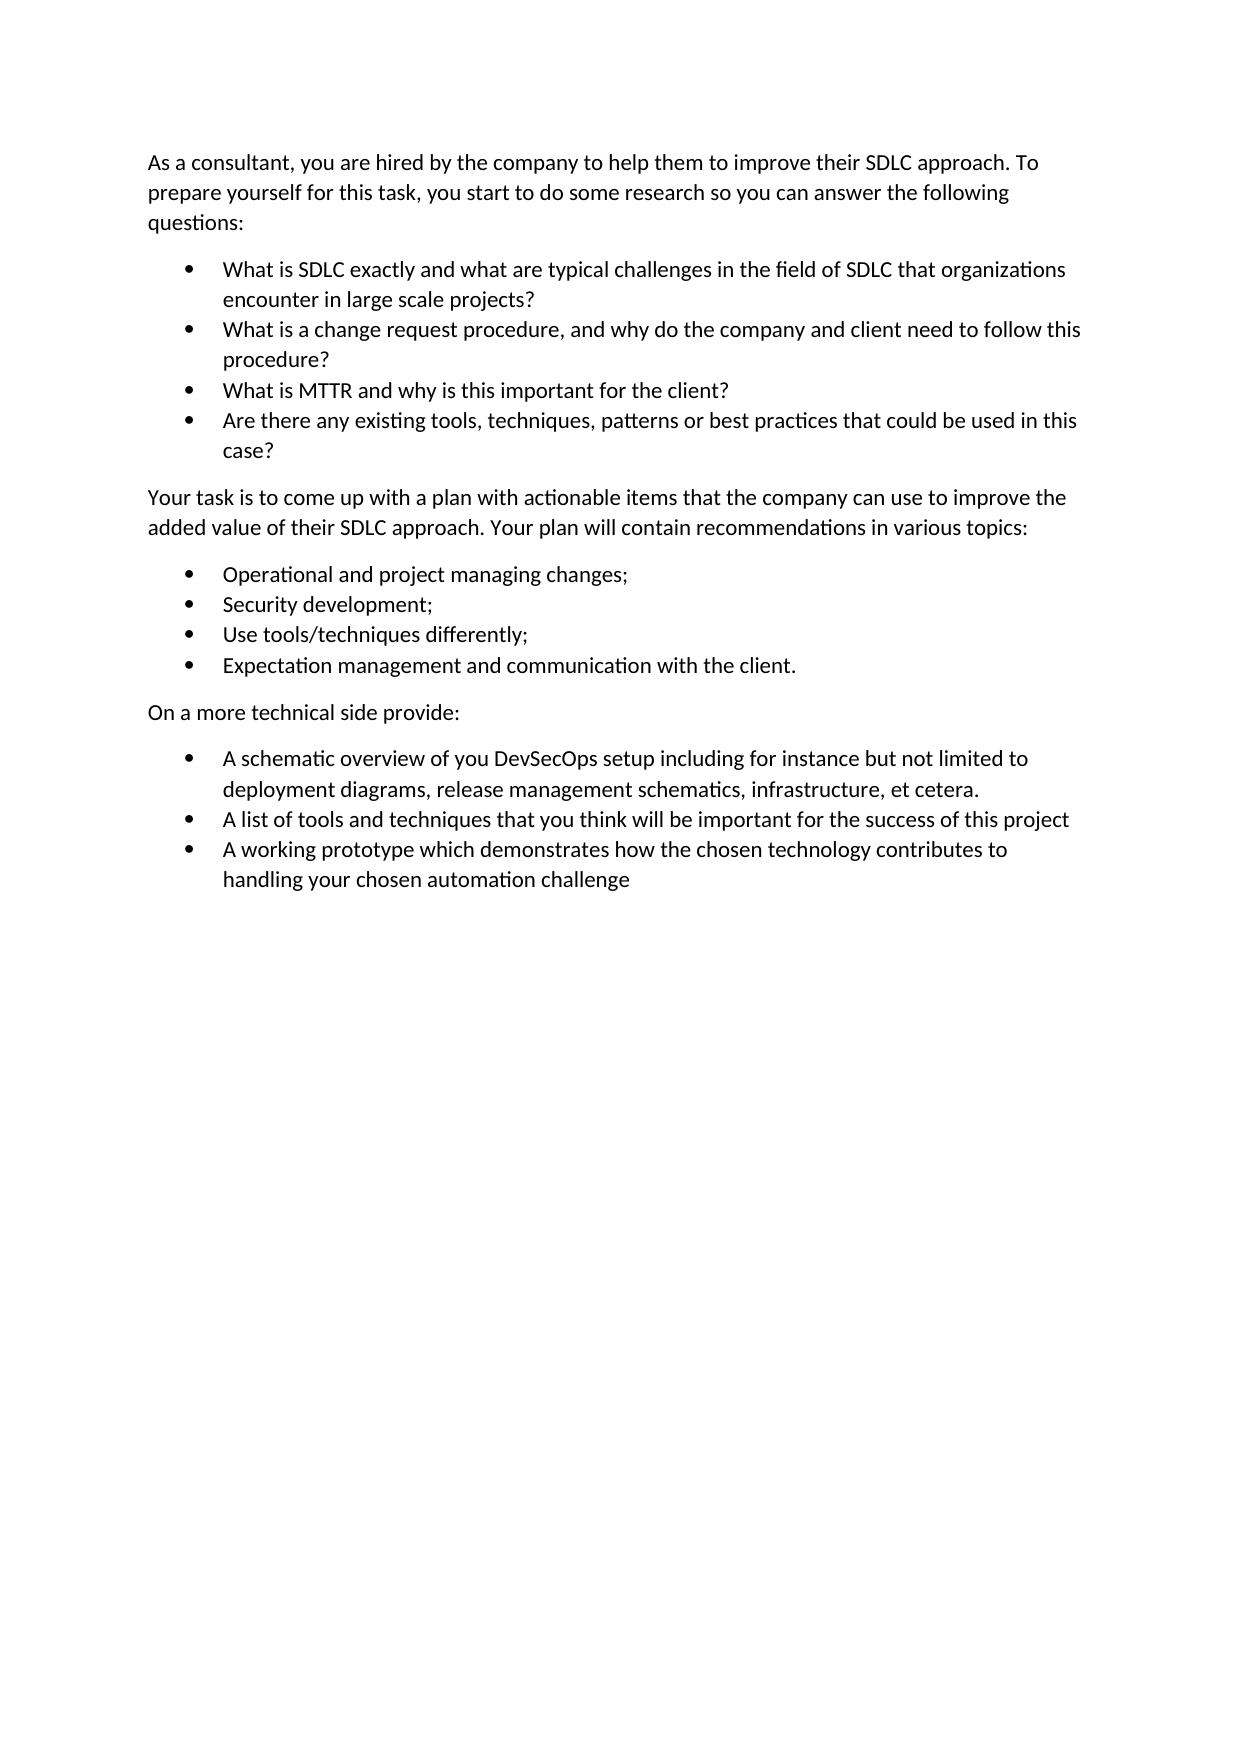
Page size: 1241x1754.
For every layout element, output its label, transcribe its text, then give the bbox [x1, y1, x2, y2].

list Operational and project managing changes; [185, 560, 1093, 588]
list A schematic overview of you DevSecOps setup including for instance but not limited to deployment diagrams, release management schematics, infrastructure, et cetera. [185, 744, 1093, 803]
text As a consultant, you are hired by the company to help them to improve their SDLC approach. To prepare yourself for this task, you start to do some research so you can answer the following questions: [148, 148, 1093, 236]
text On a more technical side provide: [148, 698, 1093, 726]
list Use tools/techniques differently; [185, 621, 1093, 648]
list What is MTTR and why is this important for the client? [185, 376, 1093, 404]
list What is a change request procedure, and why do the company and client need to follow this procedure? [185, 315, 1093, 373]
list Expectation management and communication with the client. [185, 651, 1093, 679]
list Are there any existing tools, techniques, patterns or best practices that could be used in this case? [185, 406, 1093, 464]
list A list of tools and techniques that you think will be important for the success of this project [185, 805, 1093, 833]
list Security development; [185, 590, 1093, 618]
text Your task is to come up with a plan with actionable items that the company can use to improve the added value of their SDLC approach. Your plan will contain recommendations in various topics: [148, 483, 1093, 541]
list What is SDLC exactly and what are typical challenges in the field of SDLC that organizations encounter in large scale projects? [185, 255, 1093, 313]
list A working prototype which demonstrates how the chosen technology contributes to handling your chosen automation challenge [185, 835, 1093, 893]
